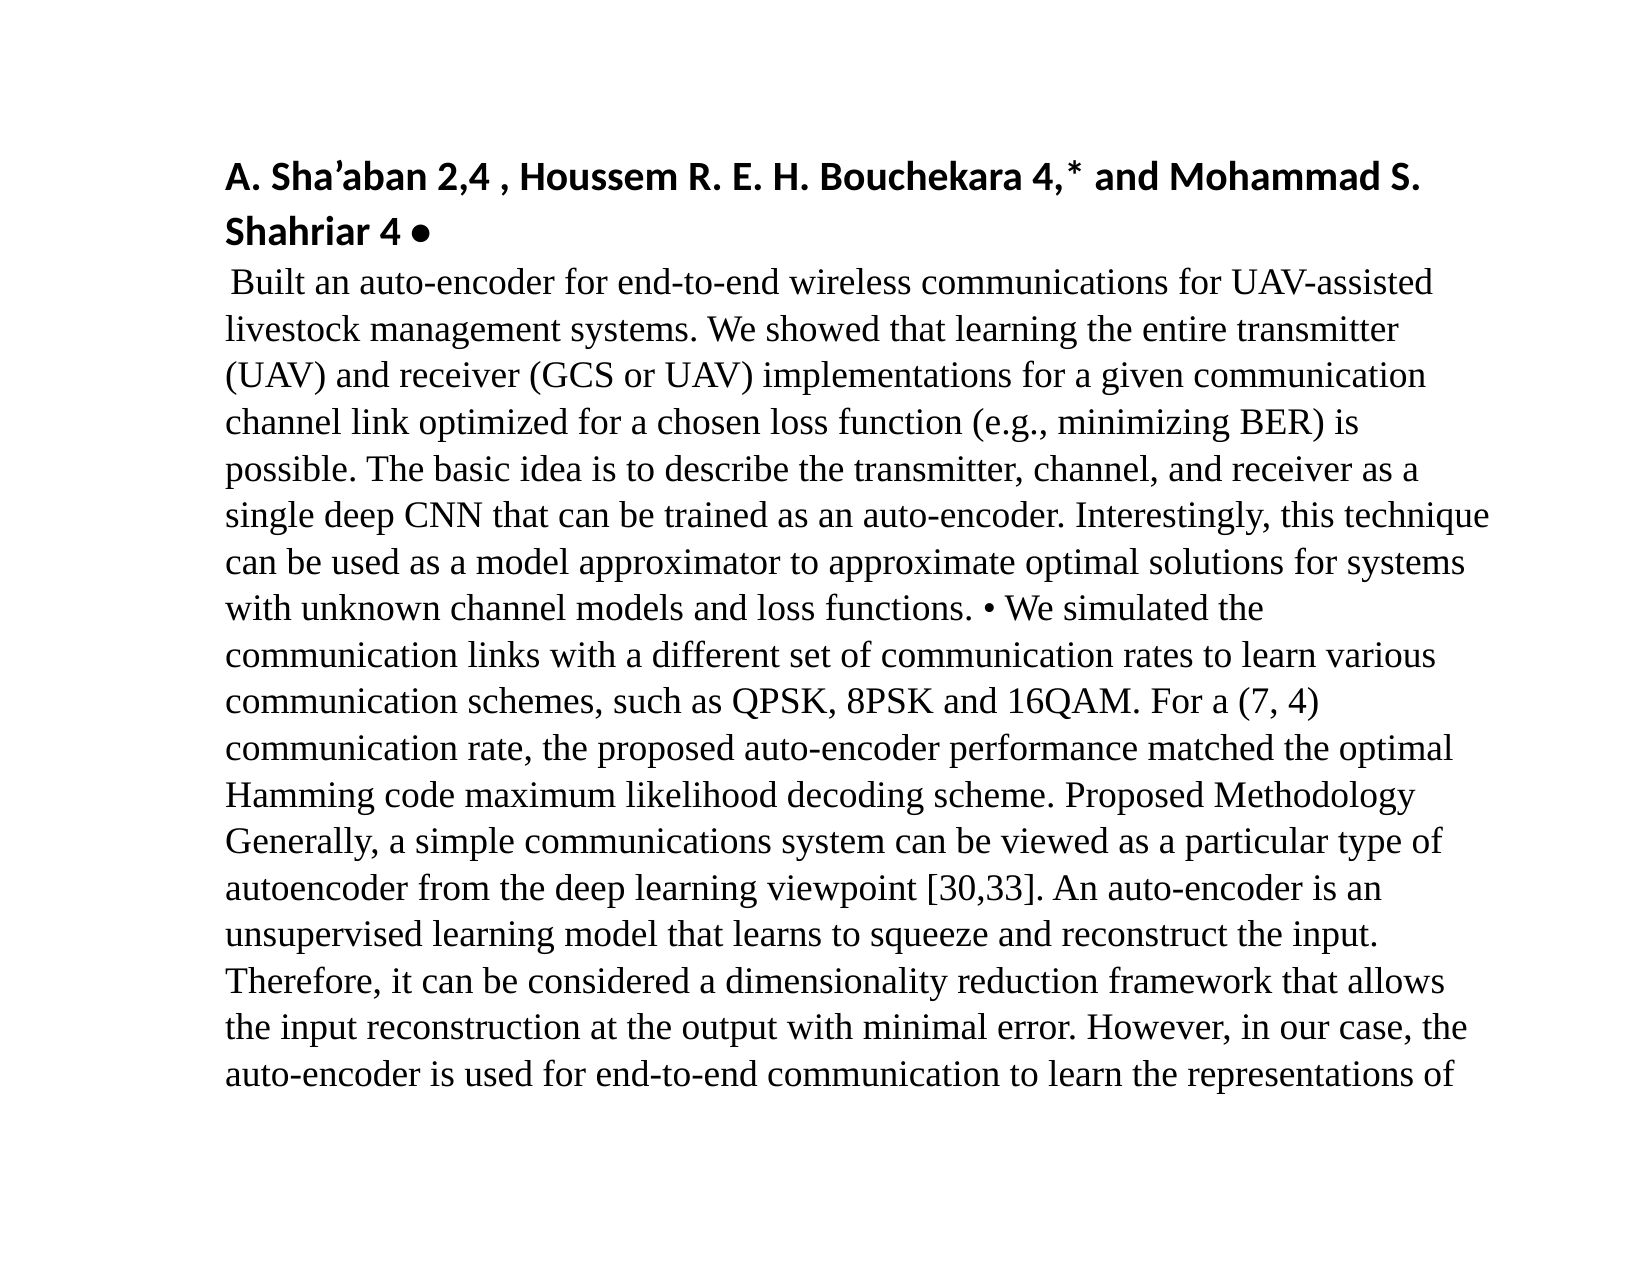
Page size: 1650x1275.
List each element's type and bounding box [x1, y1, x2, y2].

list [225, 260, 1500, 1094]
list [187, 150, 1500, 256]
